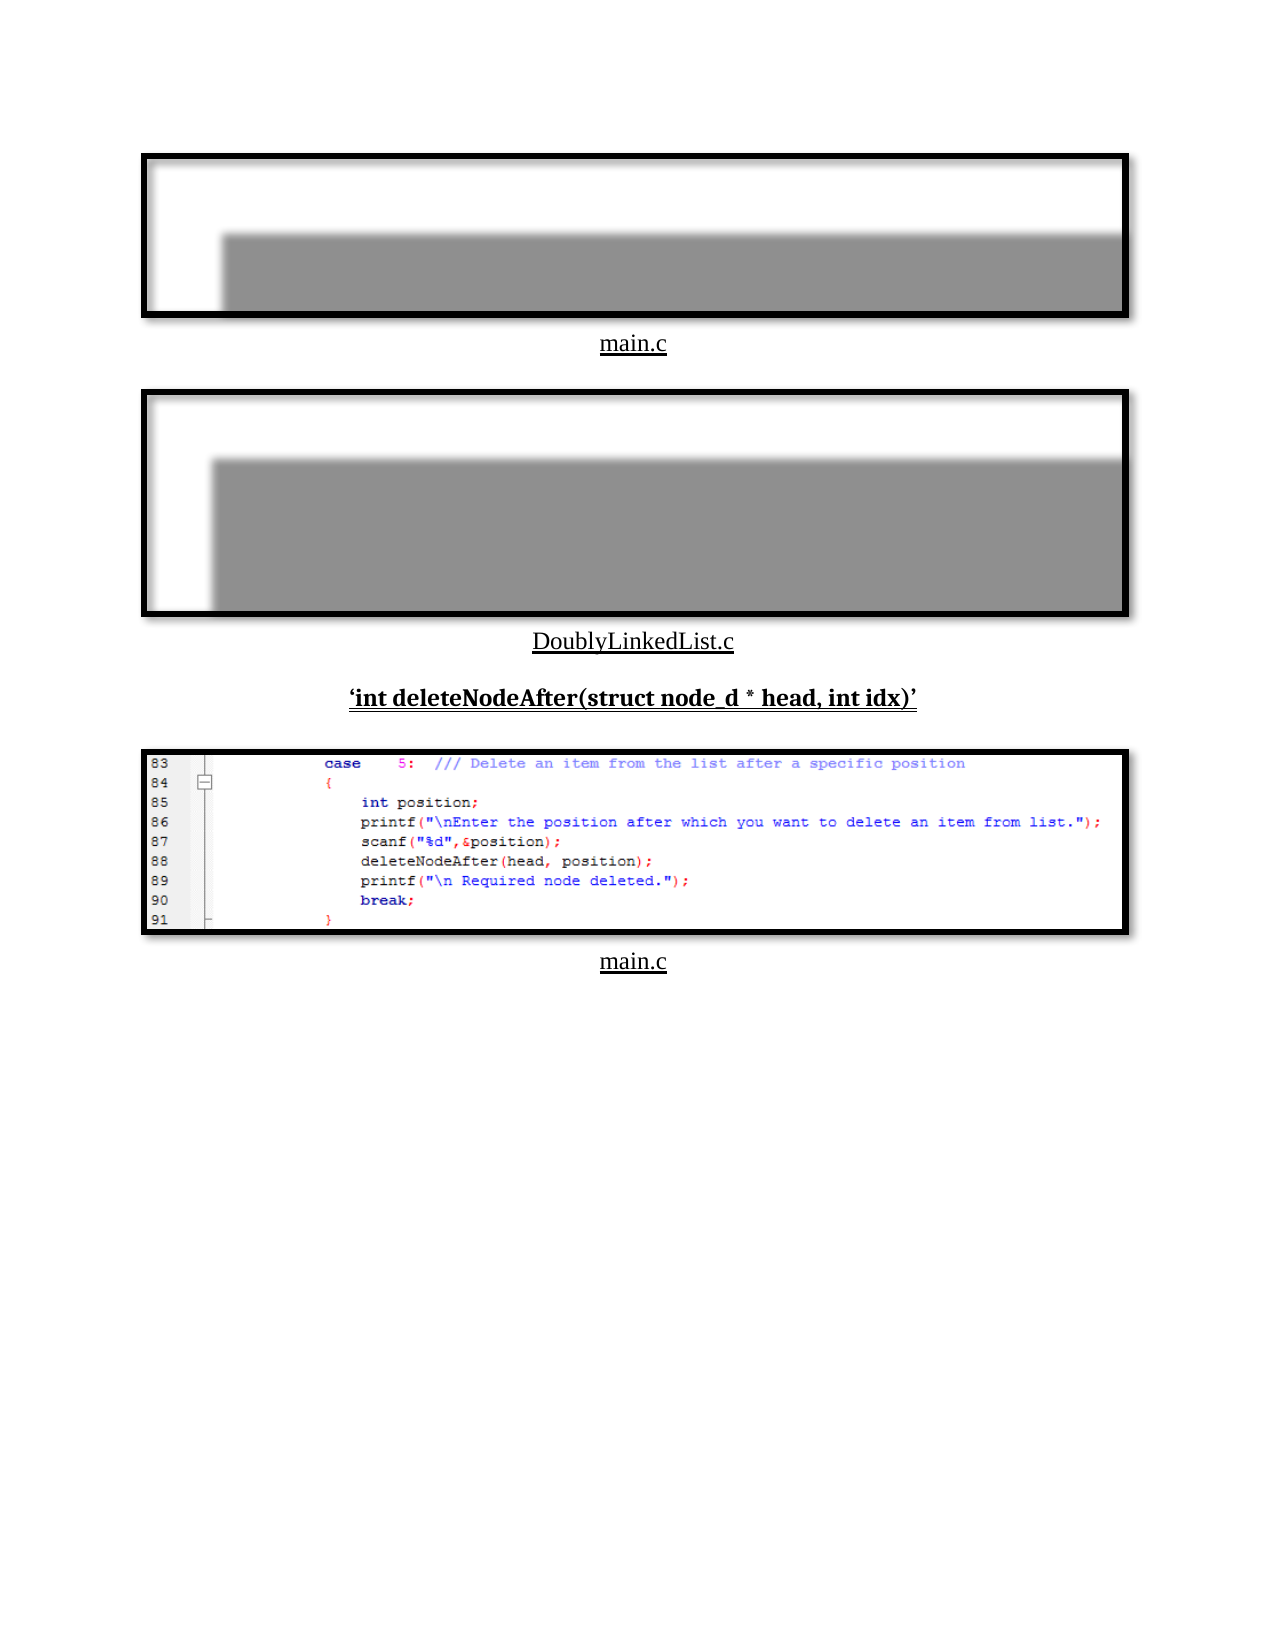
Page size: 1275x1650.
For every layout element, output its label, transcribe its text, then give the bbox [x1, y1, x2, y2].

text DoublyLinkedList.c [141, 626, 1125, 655]
text main.c [141, 328, 1125, 357]
picture [147, 755, 1122, 929]
text ‘int deleteNodeAfter(struct node_d * head, int idx)’ [141, 684, 1125, 713]
text main.c [141, 946, 1125, 974]
